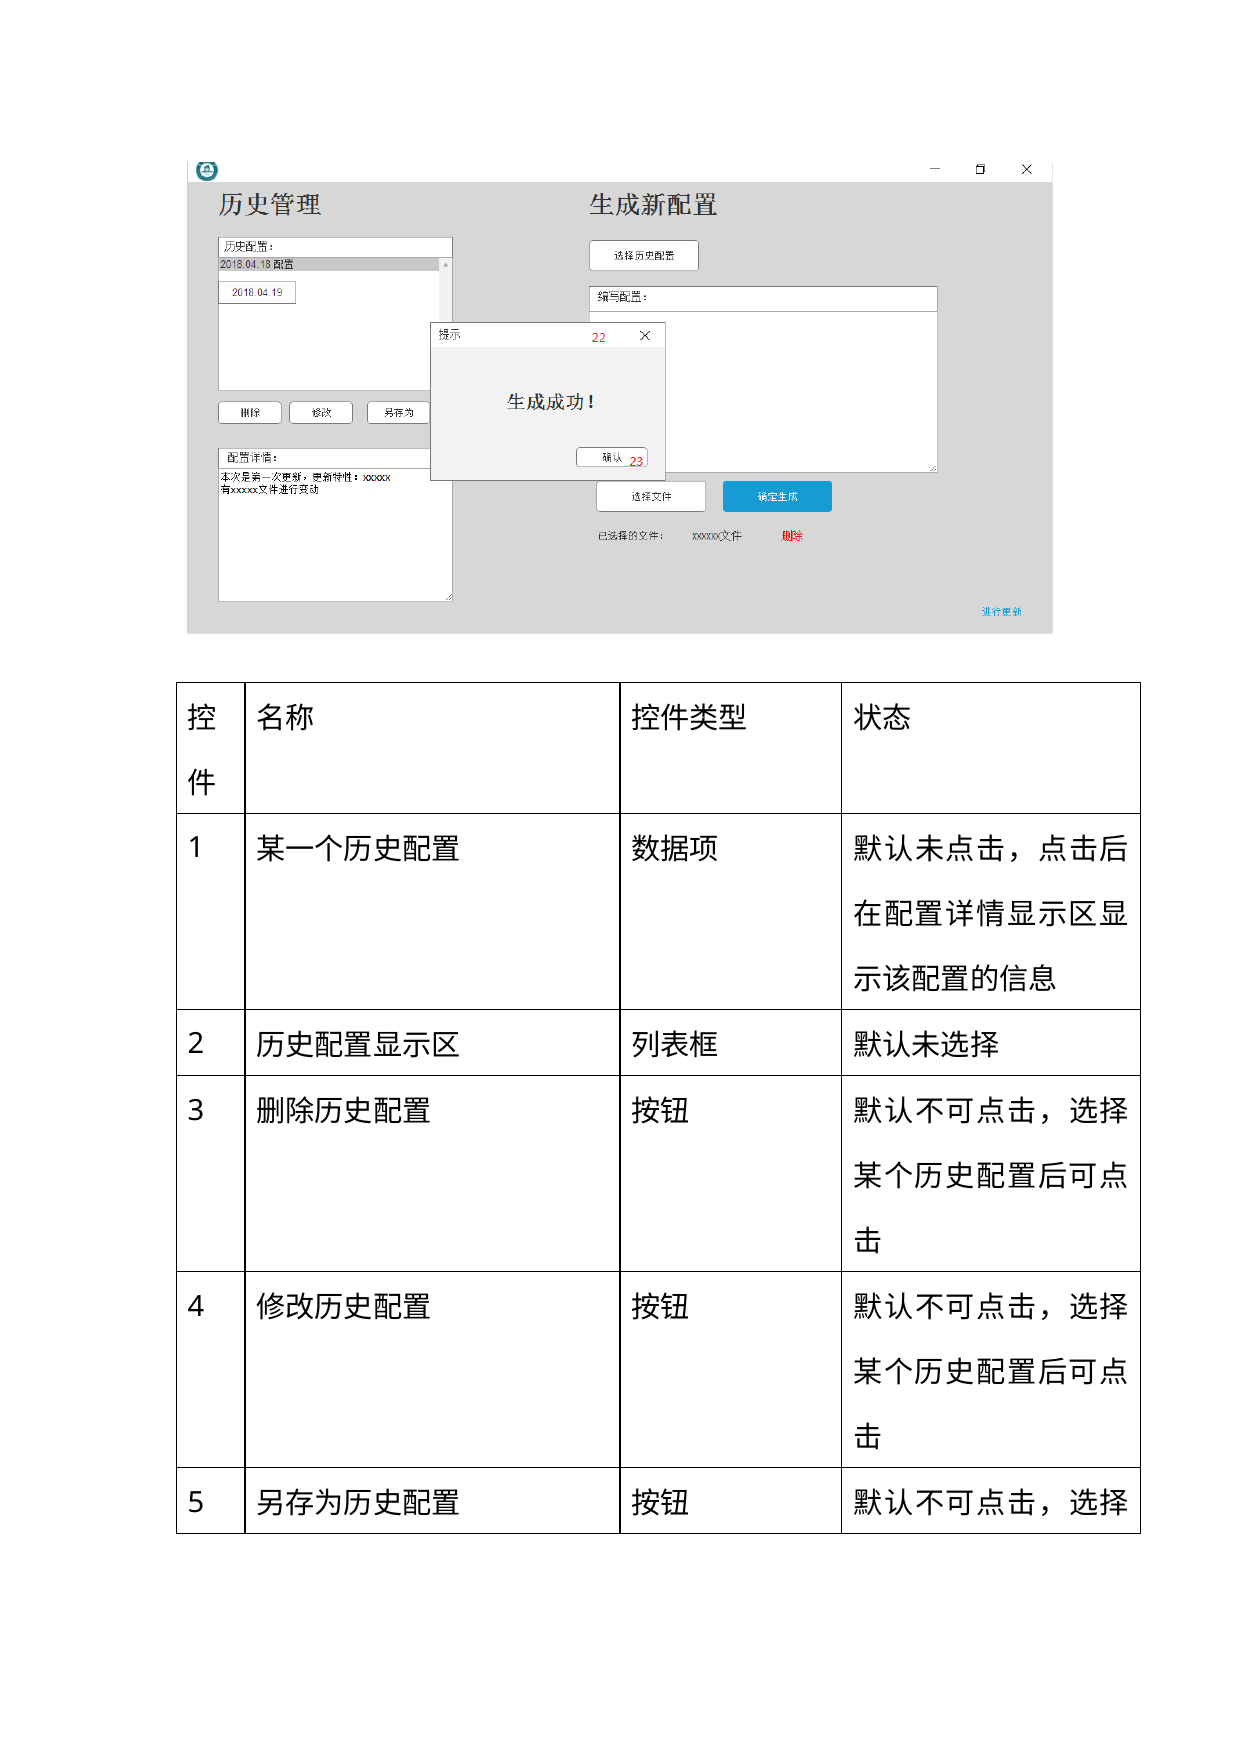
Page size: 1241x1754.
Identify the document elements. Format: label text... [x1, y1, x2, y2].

table_cell 默认未选择 [842, 1010, 1140, 1075]
table_header 状态 [842, 683, 1140, 813]
table_cell 4 [177, 1272, 244, 1467]
table_cell 修改历史配置 [246, 1272, 619, 1467]
table_cell 5 [177, 1468, 244, 1533]
table_cell 列表框 [621, 1010, 841, 1075]
table_header 名称 [246, 683, 619, 813]
table_cell 3 [177, 1076, 244, 1271]
table_cell 2 [177, 1010, 244, 1075]
table_cell 另存为历史配置 [246, 1468, 619, 1533]
table_cell 按钮 [621, 1076, 841, 1271]
table_cell 删除历史配置 [246, 1076, 619, 1271]
table_cell 某一个历史配置 [246, 814, 619, 1009]
table_header 控件 [177, 683, 244, 813]
table_cell 历史配置显示区 [246, 1010, 619, 1075]
table_cell 按钮 [621, 1468, 841, 1533]
table_cell 默认不可点击，选择某个历史配置后可点击 [842, 1272, 1140, 1467]
table_cell 按钮 [621, 1272, 841, 1467]
table_cell 默认未点击，点击后在配置详情显示区显示该配置的信息 [842, 814, 1140, 1009]
table_cell 1 [177, 814, 244, 1009]
table_cell 默认不可点击，选择某个历史配置后可点击 [842, 1468, 1140, 1533]
table_header 控件类型 [621, 683, 841, 813]
picture [187, 162, 1053, 634]
table_cell 数据项 [621, 814, 841, 1009]
table_cell 默认不可点击，选择某个历史配置后可点击 [842, 1076, 1140, 1271]
